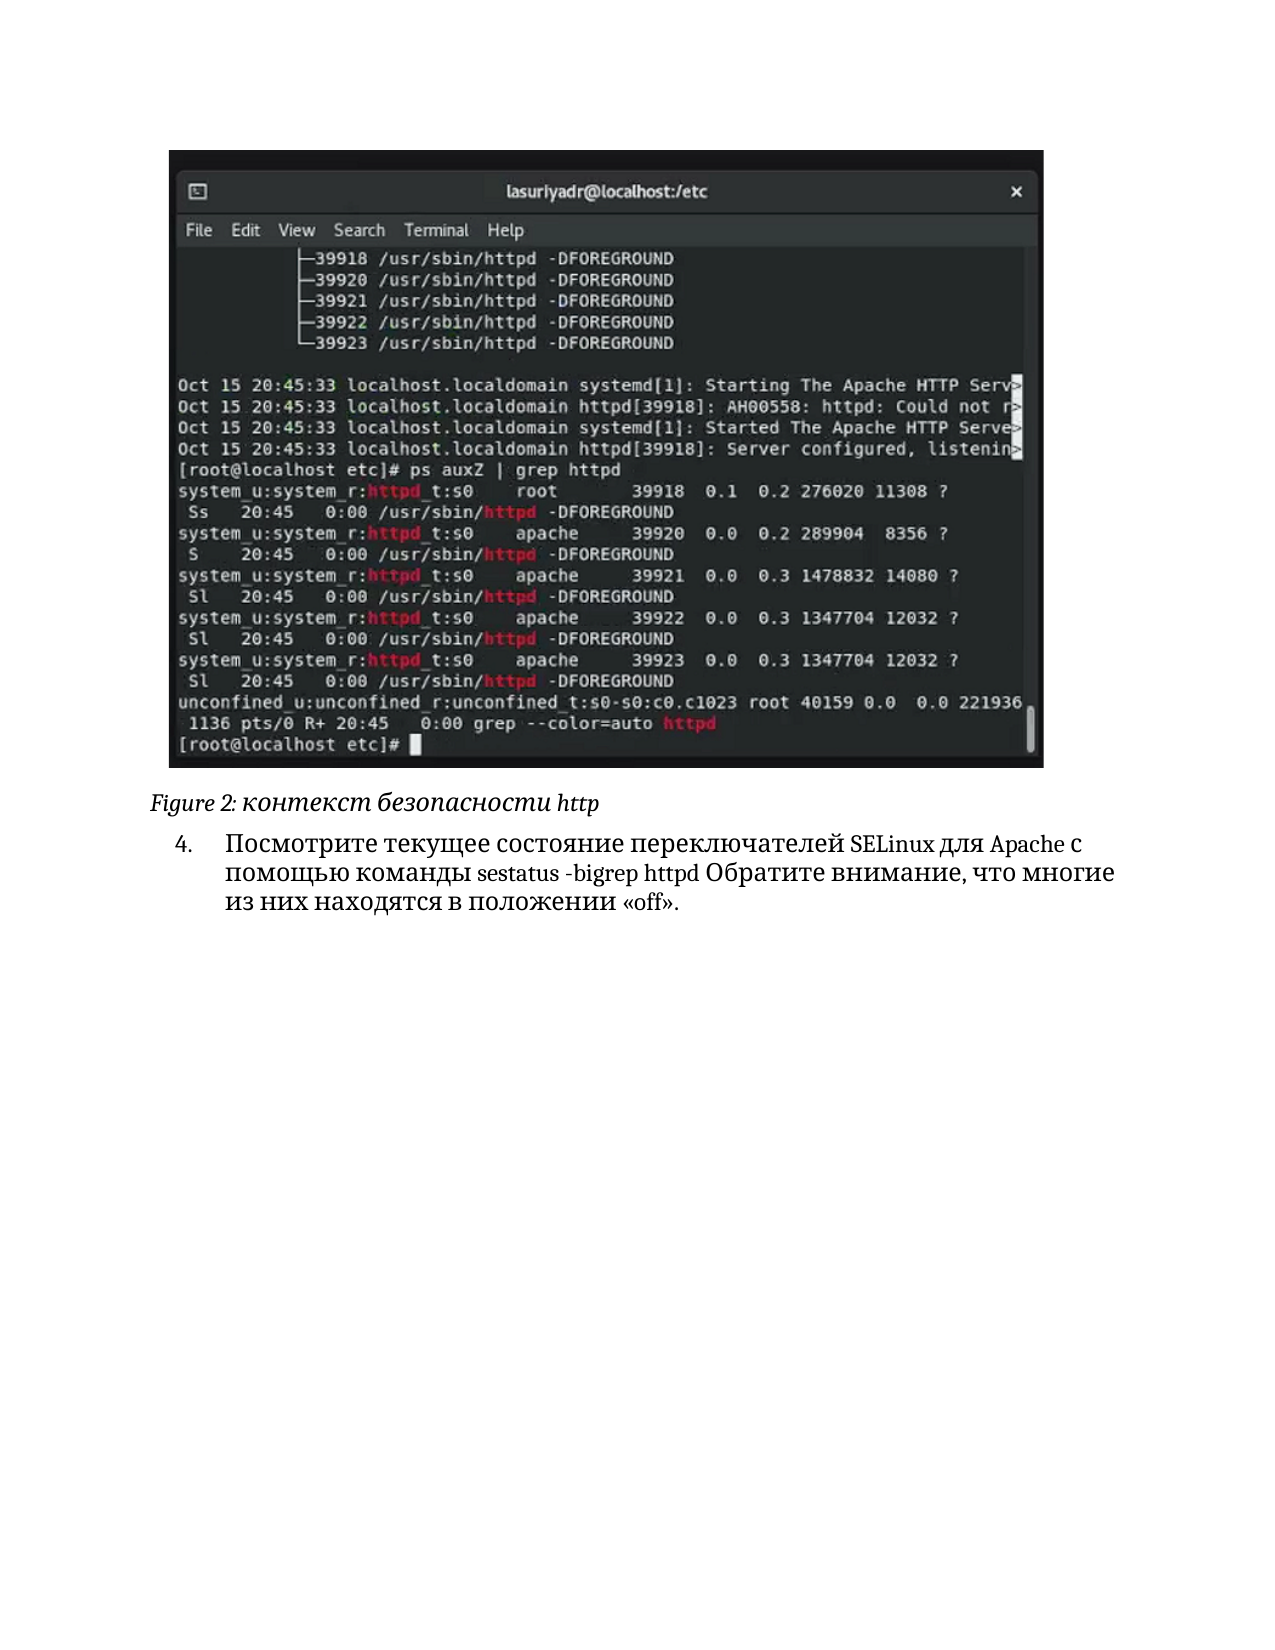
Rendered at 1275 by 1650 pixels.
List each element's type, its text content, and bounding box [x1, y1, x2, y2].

picture [168, 150, 1044, 768]
text Figure 2: контекст безопасности http [150, 789, 1125, 818]
list Посмотрите текущее состояние переключателей SELinux для Apache с помощью команды sestatus -bigrep httpd Обратите внимание, что многие из них находятся в положении «off». [175, 830, 1125, 916]
